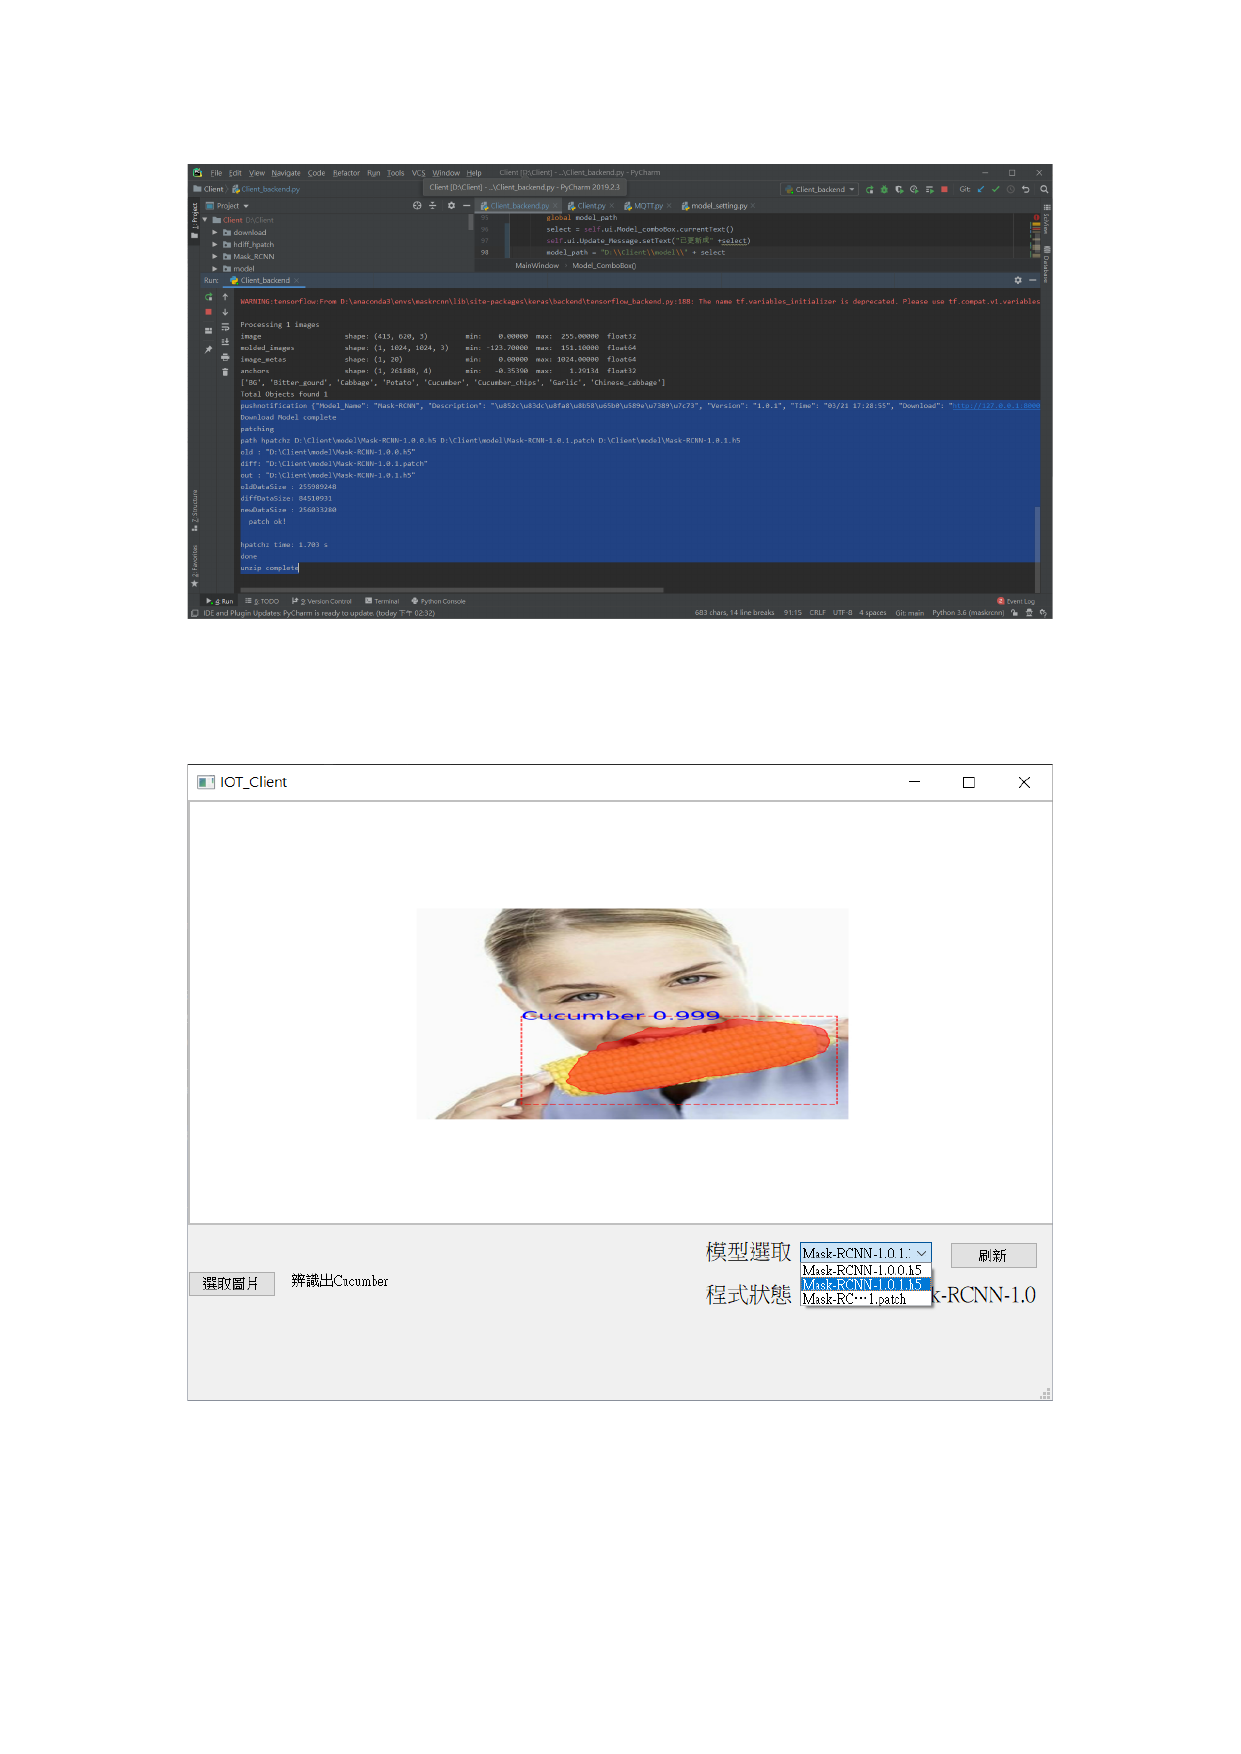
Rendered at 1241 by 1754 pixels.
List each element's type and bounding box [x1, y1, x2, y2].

picture [187, 764, 1053, 1401]
picture [187, 164, 1053, 619]
